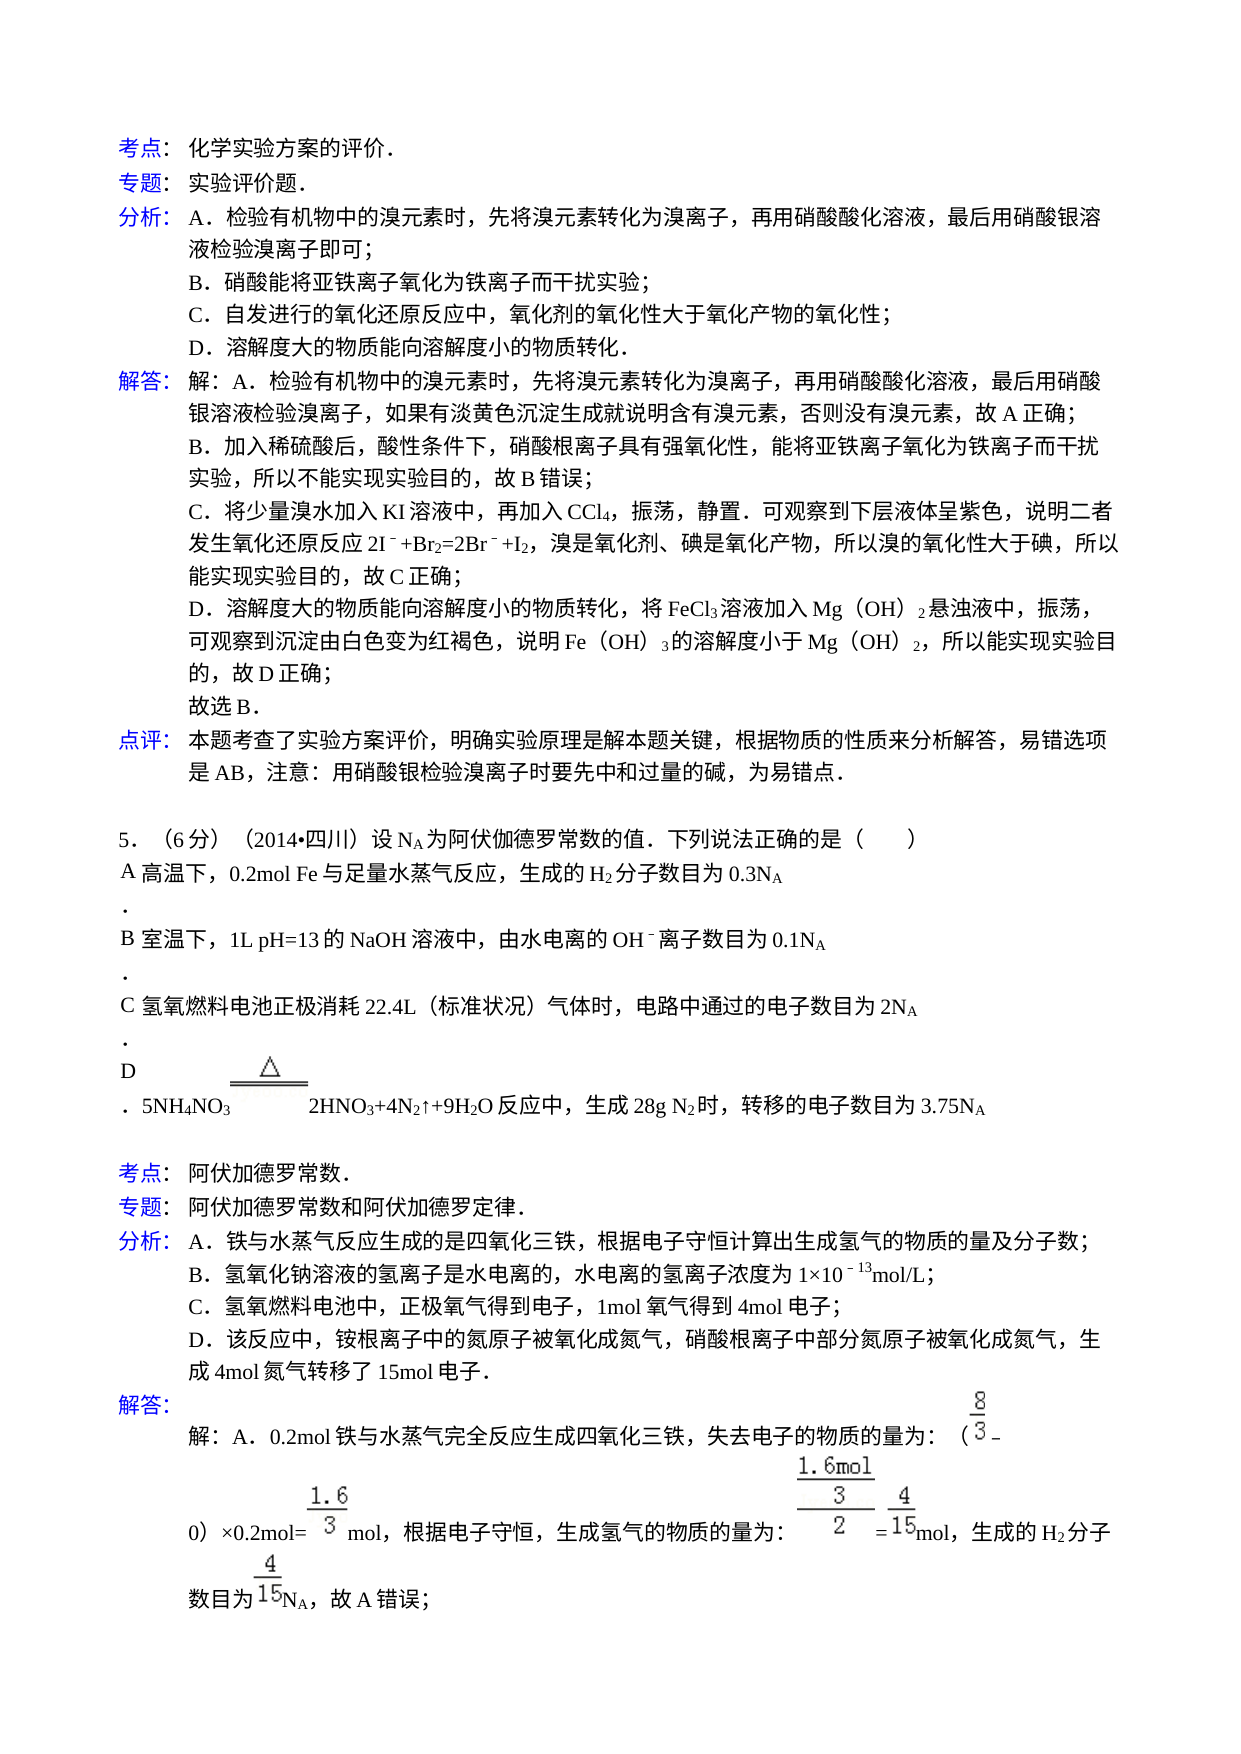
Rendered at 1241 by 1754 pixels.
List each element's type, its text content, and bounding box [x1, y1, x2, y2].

table_header 考点： [118, 131, 187, 163]
table_cell B． [120, 922, 140, 987]
table_cell 解：A．检验有机物中的溴元素时，先将溴元素转化为溴离子，再用硝酸酸化溶液，最后用硝酸银溶液检验溴离子，如果有淡黄色沉淀生成就说明含有溴元素，否则没有溴元素，故A正确； B．加入稀硫酸后，酸性条件下，硝酸根离子具有强氧化性，能将亚铁离子氧化为铁离子而干扰实验，所以不能实现实验目的，故B错误； C．将少量溴水加入KI溶液中，再加入CCl4，振荡，静置．可观察到下层液体呈紫色，说明二者发生氧化还原反应2I﹣+Br2=2Br﹣+I2，溴是氧化剂、碘是氧化产物，所以溴的氧化性大于碘，所以能实现实验目的，故C正确； D．溶解度大的物质能向溶解度小的物质转化，将FeCl3溶液加入Mg（OH）2悬浊液中，振荡，可观察到沉淀由白色变为红褐色，说明Fe（OH）3的溶解度小于Mg（OH）2，所以能实现实验目的，故D正确； 故选B． [188, 363, 1120, 721]
table_cell 专题： [118, 165, 187, 198]
table_cell 解答： [118, 363, 187, 721]
table_cell 解答： [118, 1388, 187, 1615]
table_cell 室温下，1L pH=13的NaOH溶液中，由水电离的OH﹣离子数目为0.1NA [142, 922, 1120, 987]
table_cell 分析： [118, 1224, 187, 1386]
table_cell C． [120, 989, 140, 1053]
picture [253, 1550, 282, 1605]
table_cell A．检验有机物中的溴元素时，先将溴元素转化为溴离子，再用硝酸酸化溶液，最后用硝酸银溶液检验溴离子即可； B．硝酸能将亚铁离子氧化为铁离子而干扰实验； C．自发进行的氧化还原反应中，氧化剂的氧化性大于氧化产物的氧化性； D．溶解度大的物质能向溶解度小的物质转化． [188, 199, 1120, 362]
text 5．（6分）（2014•四川）设NA为阿伏伽德罗常数的值．下列说法正确的是（ ） [118, 821, 1122, 854]
table_header A． [120, 856, 140, 920]
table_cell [188, 1388, 1120, 1615]
table_cell 氢氧燃料电池正极消耗22.4L（标准状况）气体时，电路中通过的电子数目为2NA [142, 989, 1120, 1053]
table_cell 5NH4NO32HNO3+4N2↑+9H2O反应中，生成28g N2时，转移的电子数目为3.75NA [142, 1055, 1120, 1120]
table_cell 阿伏加德罗常数和阿伏加德罗定律． [188, 1190, 1120, 1222]
table_header 阿伏加德罗常数．菁优网版权所有 [188, 1156, 1120, 1188]
table_cell 点评： [118, 722, 187, 787]
table_header 化学实验方案的评价．菁优网版权所有 [188, 131, 1120, 163]
table_cell 本题考查了实验方案评价，明确实验原理是解本题关键，根据物质的性质来分析解答，易错选项是AB，注意：用硝酸银检验溴离子时要先中和过量的碱，为易错点． [188, 722, 1120, 787]
table_cell 分析： [118, 199, 187, 362]
table_cell 实验评价题． [188, 165, 1120, 198]
picture [230, 1055, 309, 1113]
picture [887, 1482, 916, 1537]
table_header 高温下，0.2mol Fe与足量水蒸气反应，生成的H2分子数目为0.3NA [142, 856, 1120, 920]
table_cell A．铁与水蒸气反应生成的是四氧化三铁，根据电子守恒计算出生成氢气的物质的量及分子数； B．氢氧化钠溶液的氢离子是水电离的，水电离的氢离子浓度为1×10﹣13mol/L； C．氢氧燃料电池中，正极氧气得到电子，1mol氧气得到4mol电子； D．该反应中，铵根离子中的氮原子被氧化成氮气，硝酸根离子中部分氮原子被氧化成氮气，生成4mol氮气转移了15mol电子． [188, 1224, 1120, 1386]
table_cell 专题： [118, 1190, 187, 1222]
table_header 考点： [118, 1156, 187, 1188]
picture [969, 1387, 985, 1443]
picture [797, 1452, 875, 1537]
picture [306, 1482, 348, 1537]
table_cell D． [120, 1055, 140, 1120]
